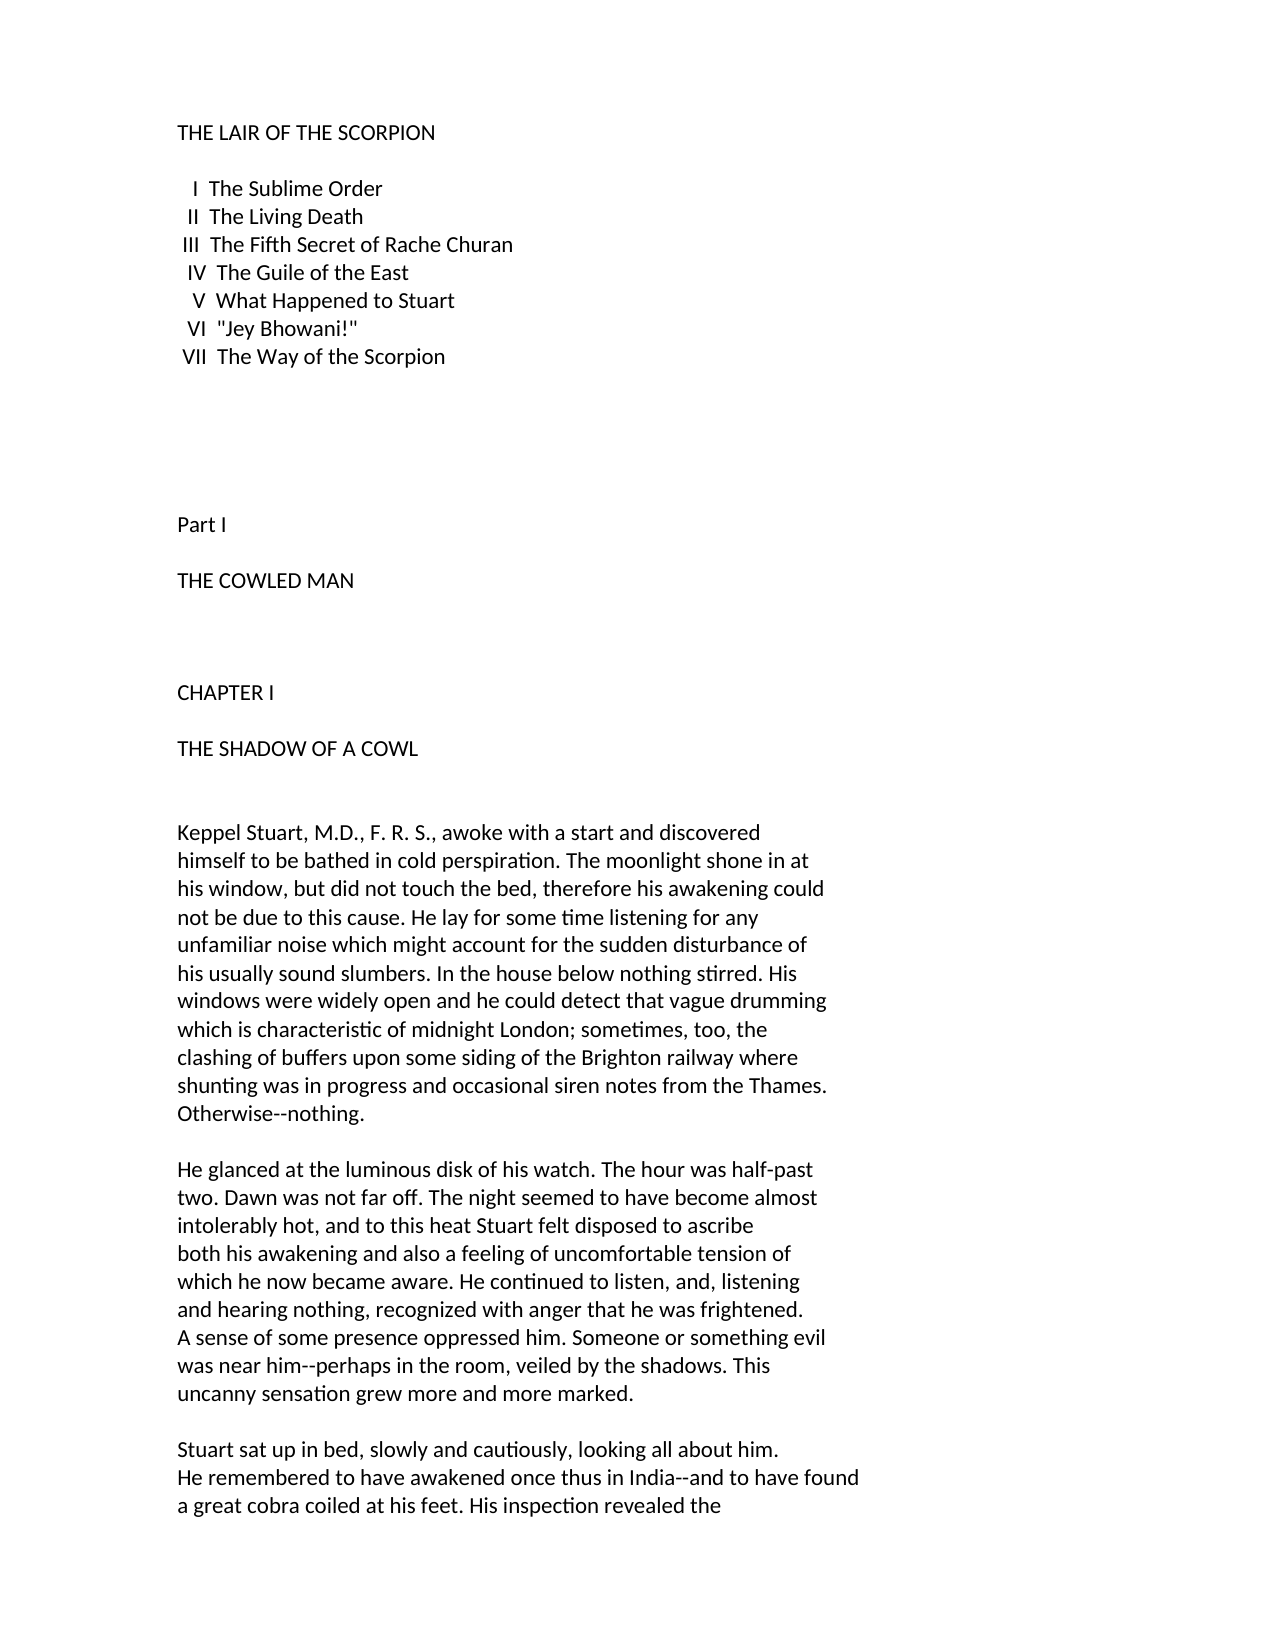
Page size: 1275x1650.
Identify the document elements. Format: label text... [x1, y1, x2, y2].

text He remembered to have awakened once thus in India--and to have found [177, 1463, 1186, 1491]
text shunting was in progress and occasional siren notes from the Thames. [177, 1071, 1186, 1099]
text III The Fifth Secret of Rache Churan [177, 230, 1186, 258]
text intolerably hot, and to this heat Stuart felt disposed to ascribe [177, 1211, 1186, 1239]
text VI "Jey Bhowani!" [177, 314, 1186, 342]
text VII The Way of the Scorpion [177, 342, 1186, 370]
text V What Happened to Stuart [177, 286, 1186, 314]
text II The Living Death [177, 202, 1186, 230]
text Keppel Stuart, M.D., F. R. S., awoke with a start and discovered [177, 818, 1186, 847]
text his window, but did not touch the bed, therefore his awakening could [177, 874, 1186, 903]
text both his awakening and also a feeling of uncomfortable tension of [177, 1239, 1186, 1267]
text Otherwise--nothing. [177, 1099, 1186, 1127]
text CHAPTER I [177, 678, 1186, 706]
text was near him--perhaps in the room, veiled by the shadows. This [177, 1351, 1186, 1379]
text two. Dawn was not far off. The night seemed to have become almost [177, 1183, 1186, 1211]
text which he now became aware. He continued to listen, and, listening [177, 1267, 1186, 1295]
text THE LAIR OF THE SCORPION [177, 118, 1186, 146]
text Stuart sat up in bed, slowly and cautiously, looking all about him. [177, 1435, 1186, 1463]
text uncanny sensation grew more and more marked. [177, 1379, 1186, 1407]
text windows were widely open and he could detect that vague drumming [177, 987, 1186, 1015]
text which is characteristic of midnight London; sometimes, too, the [177, 1015, 1186, 1043]
text THE COWLED MAN [177, 566, 1186, 594]
text and hearing nothing, recognized with anger that he was frightened. [177, 1295, 1186, 1323]
text A sense of some presence oppressed him. Someone or something evil [177, 1323, 1186, 1351]
text He glanced at the luminous disk of his watch. The hour was half-past [177, 1155, 1186, 1183]
text IV The Guile of the East [177, 258, 1186, 286]
text unfamiliar noise which might account for the sudden disturbance of [177, 931, 1186, 959]
text clashing of buffers upon some siding of the Brighton railway where [177, 1043, 1186, 1071]
text Part I [177, 510, 1186, 538]
text THE SHADOW OF A COWL [177, 734, 1186, 762]
text not be due to this cause. He lay for some time listening for any [177, 903, 1186, 931]
text himself to be bathed in cold perspiration. The moonlight shone in at [177, 847, 1186, 874]
text I The Sublime Order [177, 174, 1186, 202]
text his usually sound slumbers. In the house below nothing stirred. His [177, 959, 1186, 987]
text a great cobra coiled at his feet. His inspection revealed the [177, 1491, 1186, 1519]
